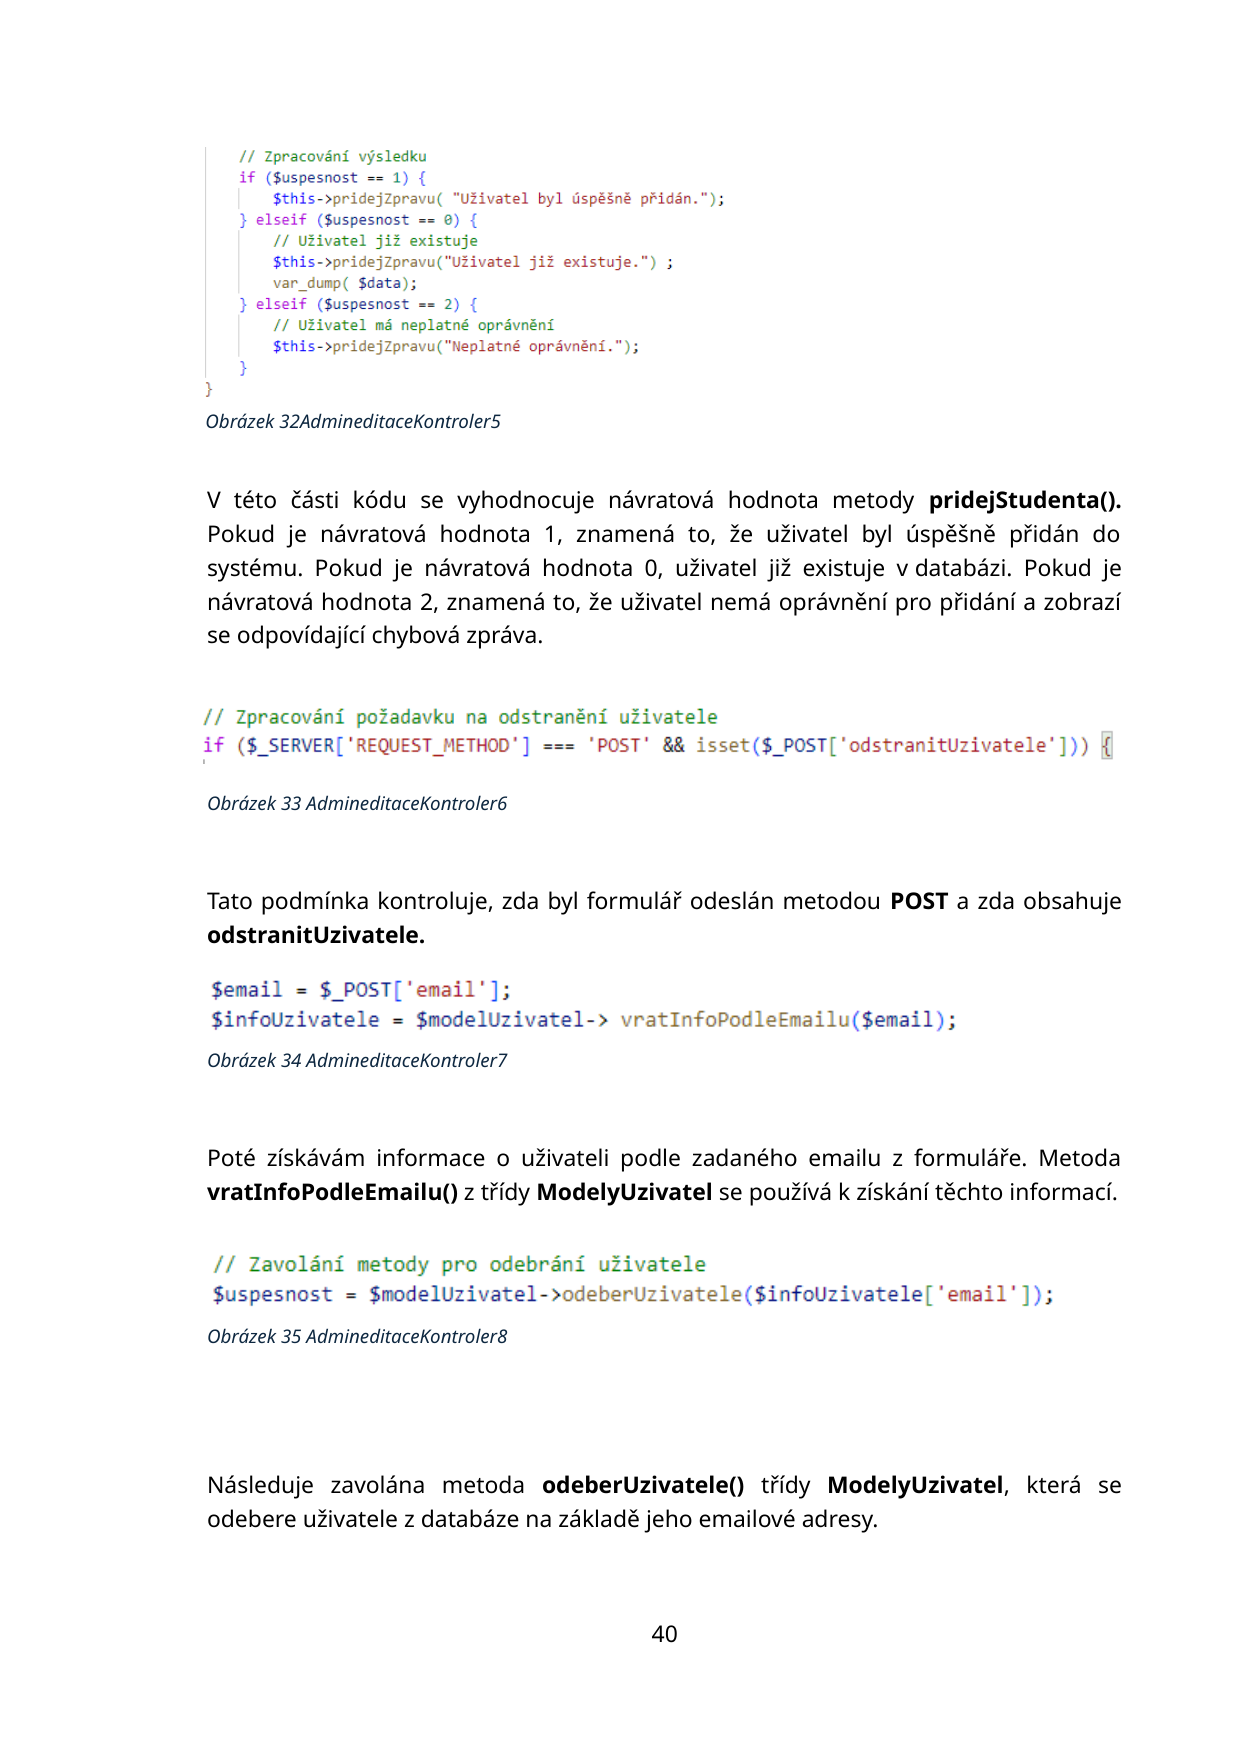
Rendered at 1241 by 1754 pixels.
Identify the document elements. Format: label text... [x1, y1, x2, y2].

text Následuje zavolána metoda odeberUzivatele() třídy ModelyUzivatel, která se odebere uživatele z databáze na základě jeho emailové adresy. [207, 1469, 1122, 1534]
picture [206, 978, 984, 1038]
picture [202, 703, 1123, 764]
text Tato podmínka kontroluje, zda byl formulář odeslán metodou POST a zda obsahuje odstranitUzivatele. [207, 885, 1122, 950]
picture [206, 1248, 1057, 1314]
text V této části kódu se vyhodnocuje návratová hodnota metody pridejStudenta(). Pokud je návratová hodnota 1, znamená to, že uživatel byl úspěšně přidán do systému. Pokud je návratová hodnota 0, uživatel již existuje v databázi. Pokud je návratová hodnota 2, znamená to, že uživatel nemá oprávnění pro přidání a zobrazí se odpovídající chybová zpráva. [207, 484, 1122, 651]
picture [205, 147, 731, 399]
text Poté získávám informace o uživateli podle zadaného emailu z formuláře. Metoda vratInfoPodleEmailu() z třídy ModelyUzivatel se používá k získání těchto informací. [207, 1142, 1122, 1207]
